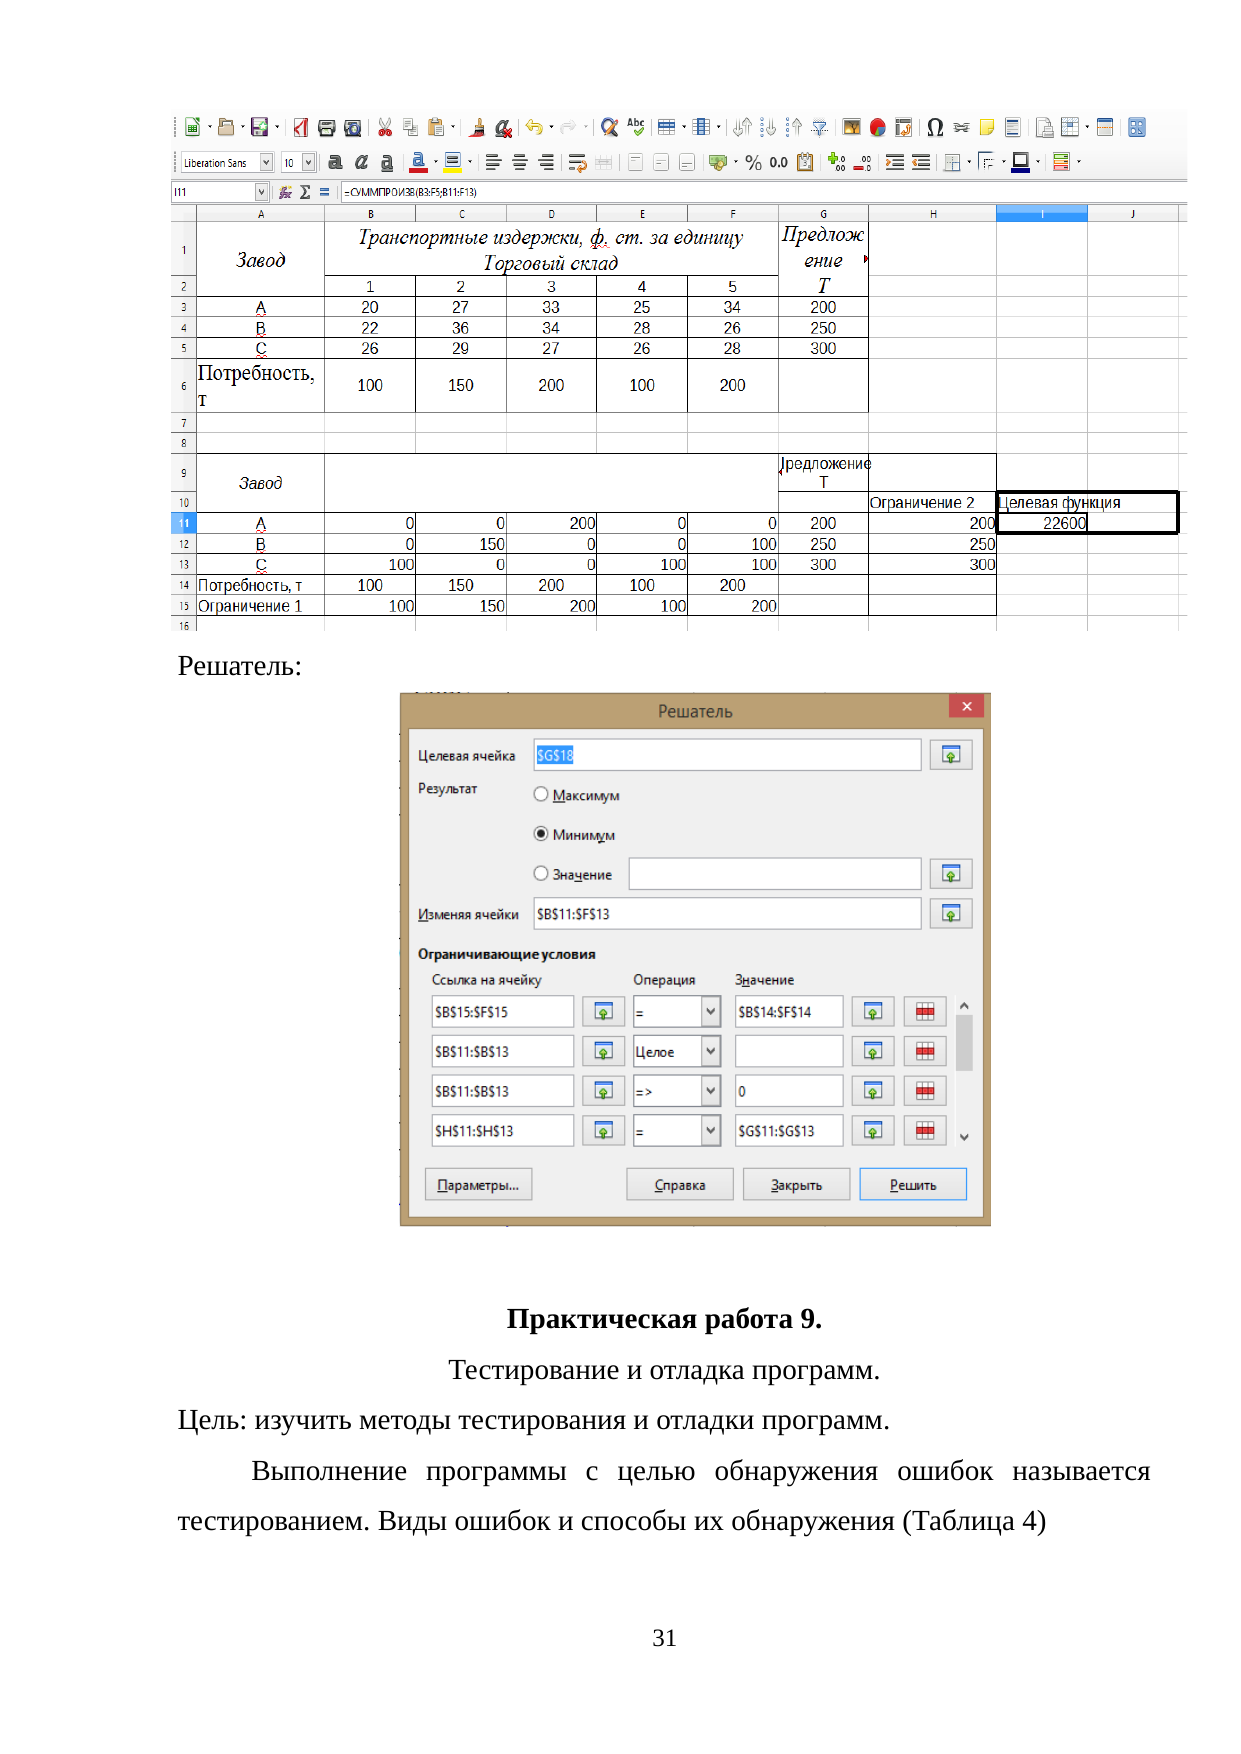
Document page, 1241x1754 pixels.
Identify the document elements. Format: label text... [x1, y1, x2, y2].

text Практическая работа 9. [177, 1302, 1152, 1335]
text Цель: изучить методы тестирования и отладки программ. [177, 1402, 1152, 1436]
picture [171, 109, 1188, 631]
text Решатель: [177, 631, 1152, 681]
picture [399, 692, 991, 1227]
text Выполнение программы с целью обнаружения ошибок называется тестированием. Виды ошибок и способы их обнаружения (Таблица 4) [177, 1453, 1152, 1536]
text Тестирование и отладка программ. [177, 1352, 1152, 1386]
